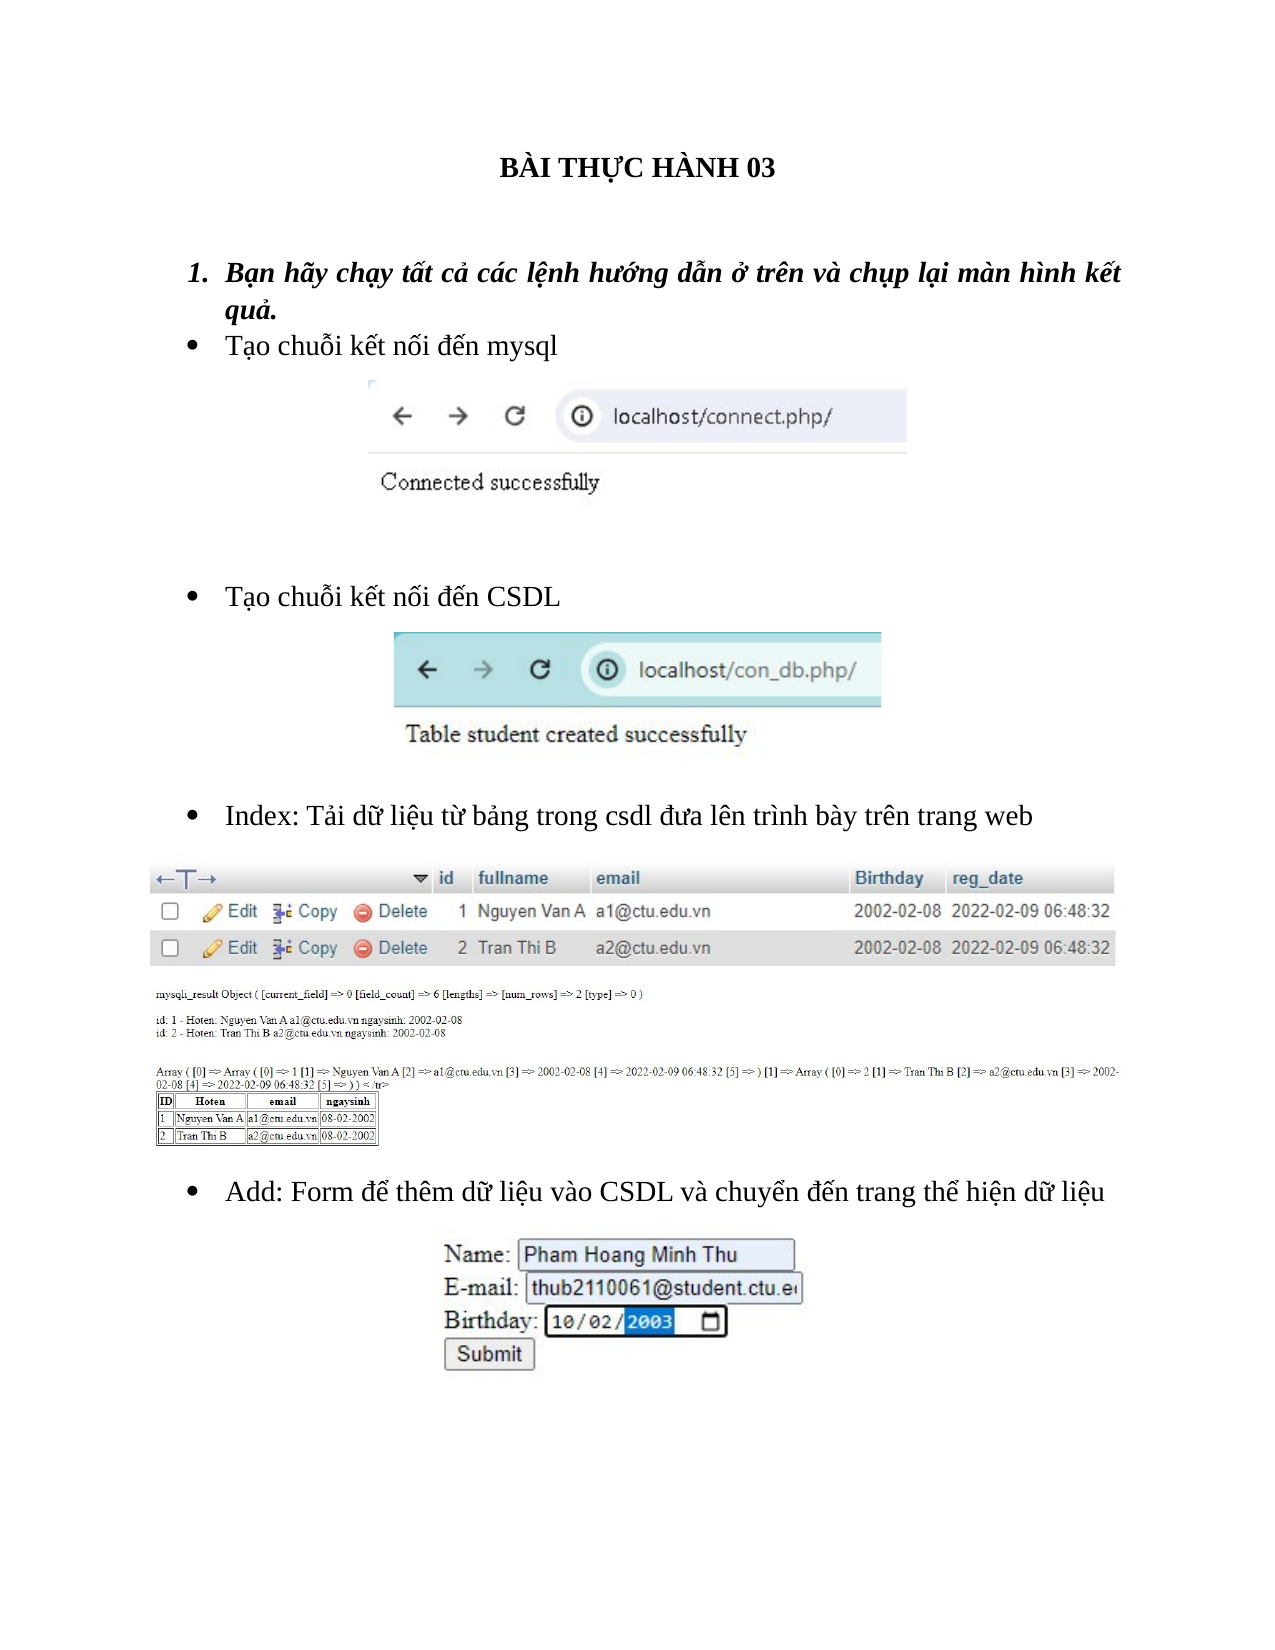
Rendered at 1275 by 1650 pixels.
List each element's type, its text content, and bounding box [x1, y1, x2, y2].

list Index: Tải dữ liệu từ bảng trong csdl đưa lên trình bày trên trang web [187, 798, 1125, 832]
list Bạn hãy chạy tất cả các lệnh hướng dẫn ở trên và chụp lại màn hình kết quả. [187, 256, 1125, 325]
text BÀI THỰC HÀNH 03 [150, 150, 1125, 183]
picture [393, 632, 882, 780]
list Add: Form để thêm dữ liệu vào CSDL và chuyển đến trang thể hiện dữ liệu [187, 1174, 1125, 1207]
list Tạo chuỗi kết nối đến mysql [187, 328, 1125, 362]
list Tạo chuỗi kết nối đến CSDL [187, 579, 1125, 613]
picture [150, 851, 1125, 966]
picture [432, 1226, 843, 1393]
picture [368, 380, 908, 561]
picture [150, 984, 1125, 1155]
